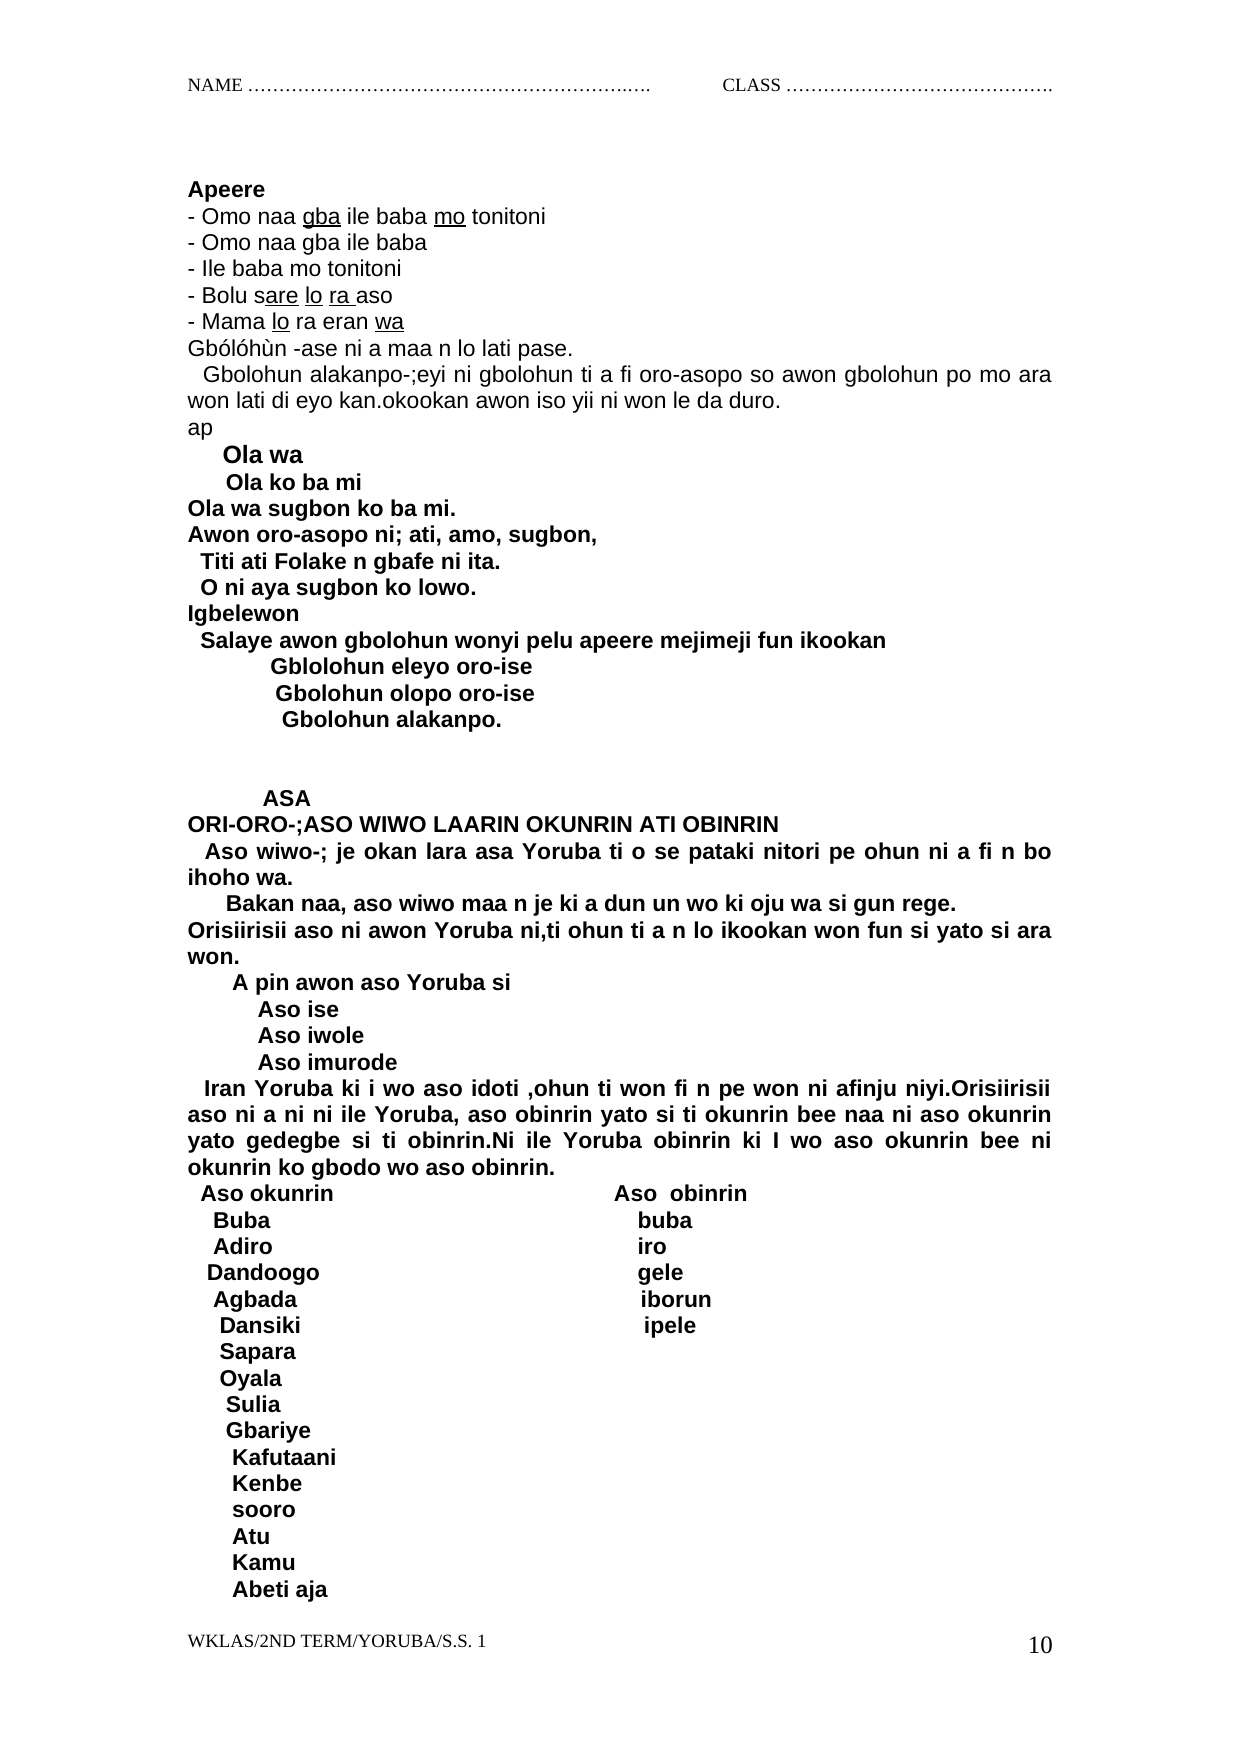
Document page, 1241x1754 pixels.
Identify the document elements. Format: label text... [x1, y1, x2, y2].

text Agbada iborun [187, 1286, 1053, 1312]
text Gblolohun eleyo oro-ise [187, 653, 1053, 679]
text Kafutaani [187, 1444, 1053, 1470]
text Dandoogo gele [187, 1259, 1053, 1286]
text Ola ko ba mi [187, 469, 1053, 495]
subtitle Apeere [187, 176, 1053, 203]
text Kenbe [187, 1470, 1053, 1496]
text Buba buba [187, 1207, 1053, 1233]
text Aso wiwo-; je okan lara asa Yoruba ti o se pataki nitori pe ohun ni a fi n bo ihoho wa. [187, 838, 1053, 890]
text Igbelewon [187, 600, 1053, 627]
text Oyala [187, 1365, 1053, 1391]
text Orisiirisii aso ni awon Yoruba ni,ti ohun ti a n lo ikookan won fun si yato si ara won. [187, 917, 1053, 969]
text Ola wa [187, 440, 1053, 469]
text Abeti aja [187, 1576, 1053, 1602]
text Salaye awon gbolohun wonyi pelu apeere mejimeji fun ikookan [187, 627, 1053, 653]
text Sapara [187, 1338, 1053, 1365]
text Aso ise [187, 996, 1053, 1022]
text ASA [187, 785, 1053, 811]
text Atu [187, 1523, 1053, 1549]
text - Omo naa gba ile baba mo tonitoni [187, 203, 1053, 229]
text Titi ati Folake n gbafe ni ita. [187, 548, 1053, 574]
text Gbolohun olopo oro-ise [187, 679, 1053, 706]
text A pin awon aso Yoruba si [187, 969, 1053, 996]
text ORI-ORO-;ASO WIWO LAARIN OKUNRIN ATI OBINRIN [187, 811, 1053, 838]
text ap [187, 413, 1053, 440]
text Bakan naa, aso wiwo maa n je ki a dun un wo ki oju wa si gun rege. [187, 890, 1053, 917]
text Aso imurode [187, 1048, 1053, 1075]
text Aso okunrin Aso obinrin [187, 1180, 1053, 1207]
text Gbolohun alakanpo. [187, 706, 1053, 732]
text Adiro iro [187, 1233, 1053, 1259]
text Dansiki ipele [187, 1312, 1053, 1338]
text - Omo naa gba ile baba [187, 229, 1053, 255]
text sooro [187, 1496, 1053, 1523]
text Ola wa sugbon ko ba mi. [187, 495, 1053, 521]
text Awon oro-asopo ni; ati, amo, sugbon, [187, 521, 1053, 548]
text O ni aya sugbon ko lowo. [187, 574, 1053, 600]
text Aso iwole [187, 1022, 1053, 1048]
text Gbolohun alakanpo-;eyi ni gbolohun ti a fi oro-asopo so awon gbolohun po mo ara won lati di eyo kan.okookan awon iso yii ni won le da duro. [187, 361, 1053, 413]
text - Mama lo ra eran wa [187, 308, 1053, 334]
text Gbariye [187, 1417, 1053, 1444]
text Sulia [187, 1391, 1053, 1417]
text - Ile baba mo tonitoni [187, 255, 1053, 282]
text - Bolu sare lo ra aso [187, 282, 1053, 308]
text Kamu [187, 1549, 1053, 1576]
text Gbólóhùn -ase ni a maa n lo lati pase. [187, 334, 1053, 361]
text Iran Yoruba ki i wo aso idoti ,ohun ti won fi n pe won ni afinju niyi.Orisiirisii aso ni a ni ni ile Yoruba, aso obinrin yato si ti okunrin bee naa ni aso okunrin yato gedegbe si ti obinrin.Ni ile Yoruba obinrin ki I wo aso okunrin bee ni okunrin ko gbodo wo aso obinrin. [187, 1075, 1053, 1180]
